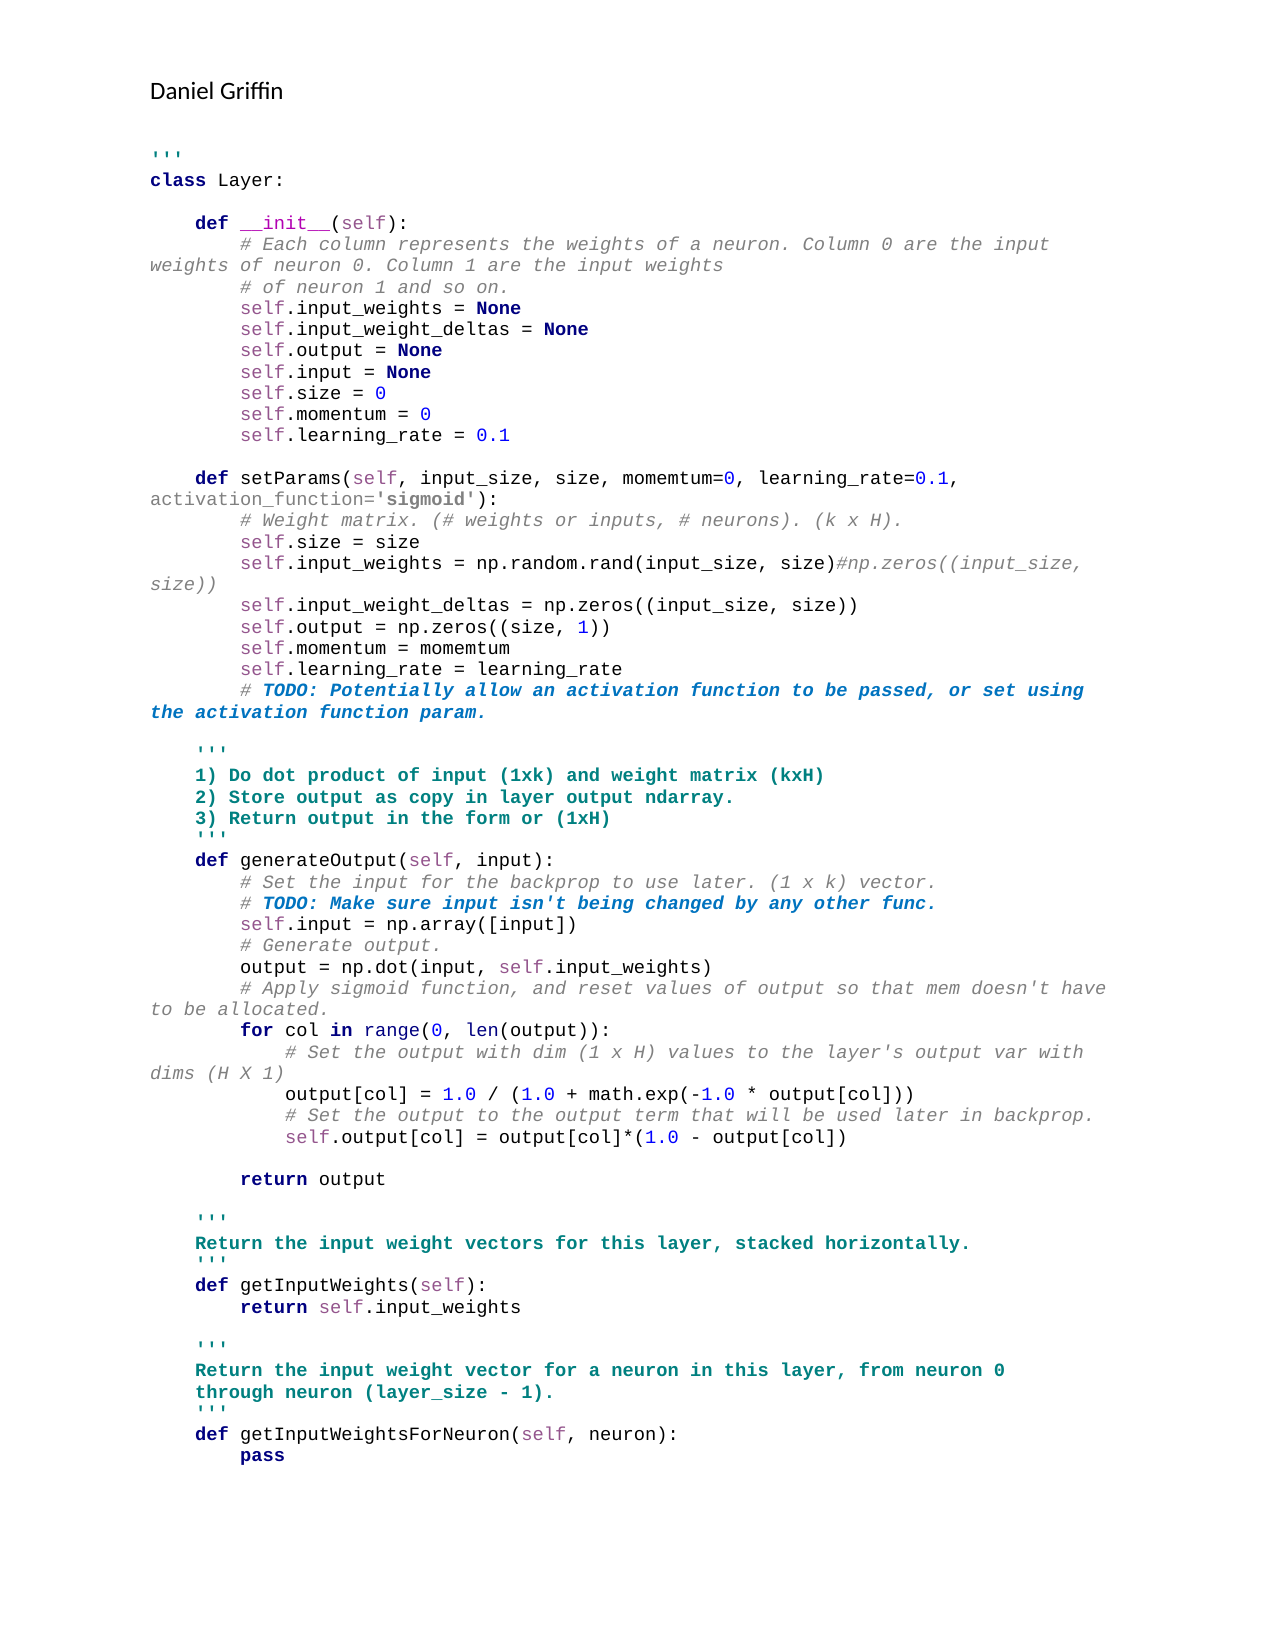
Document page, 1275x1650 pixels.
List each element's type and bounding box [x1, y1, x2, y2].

text [150, 150, 1125, 1489]
